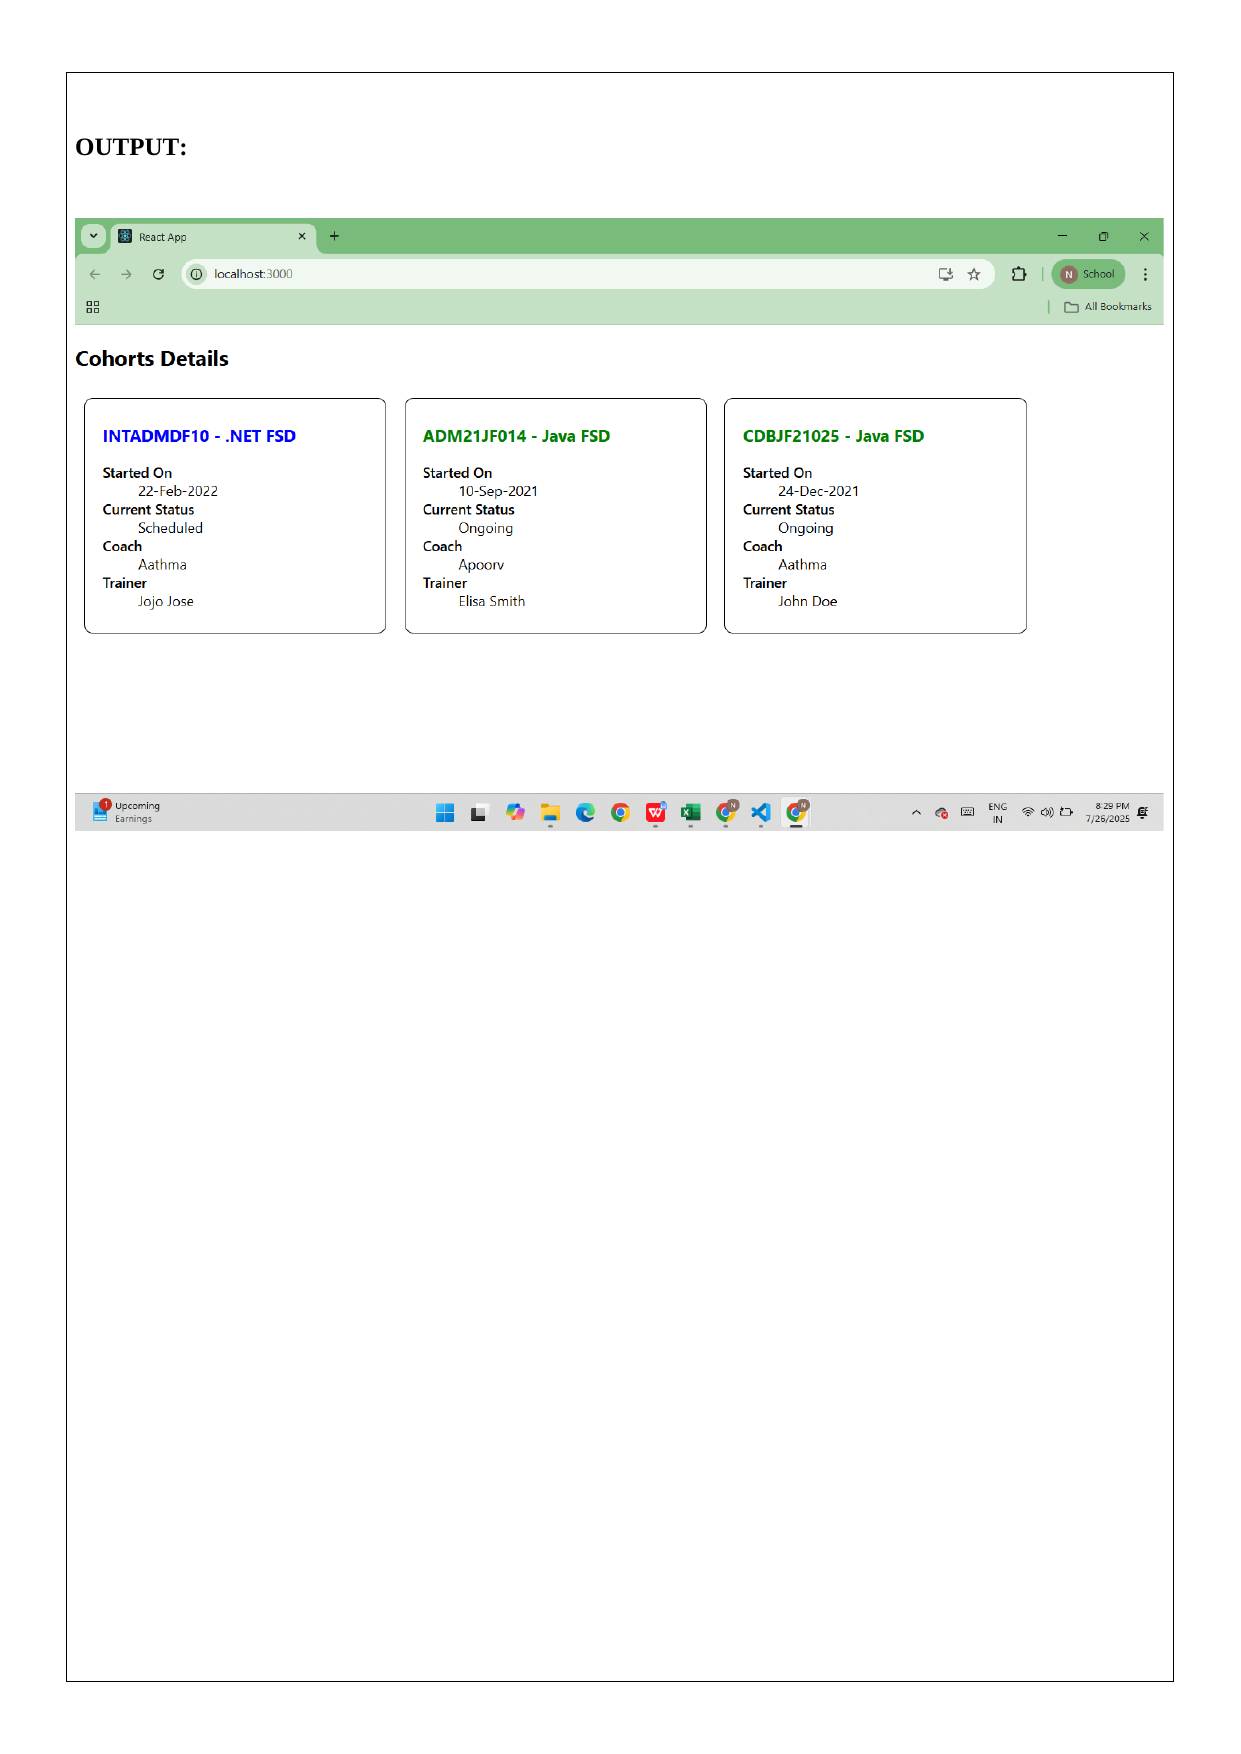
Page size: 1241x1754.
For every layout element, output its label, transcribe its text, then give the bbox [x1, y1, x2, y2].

picture [75, 218, 1164, 831]
list OUTPUT: [75, 132, 1165, 161]
